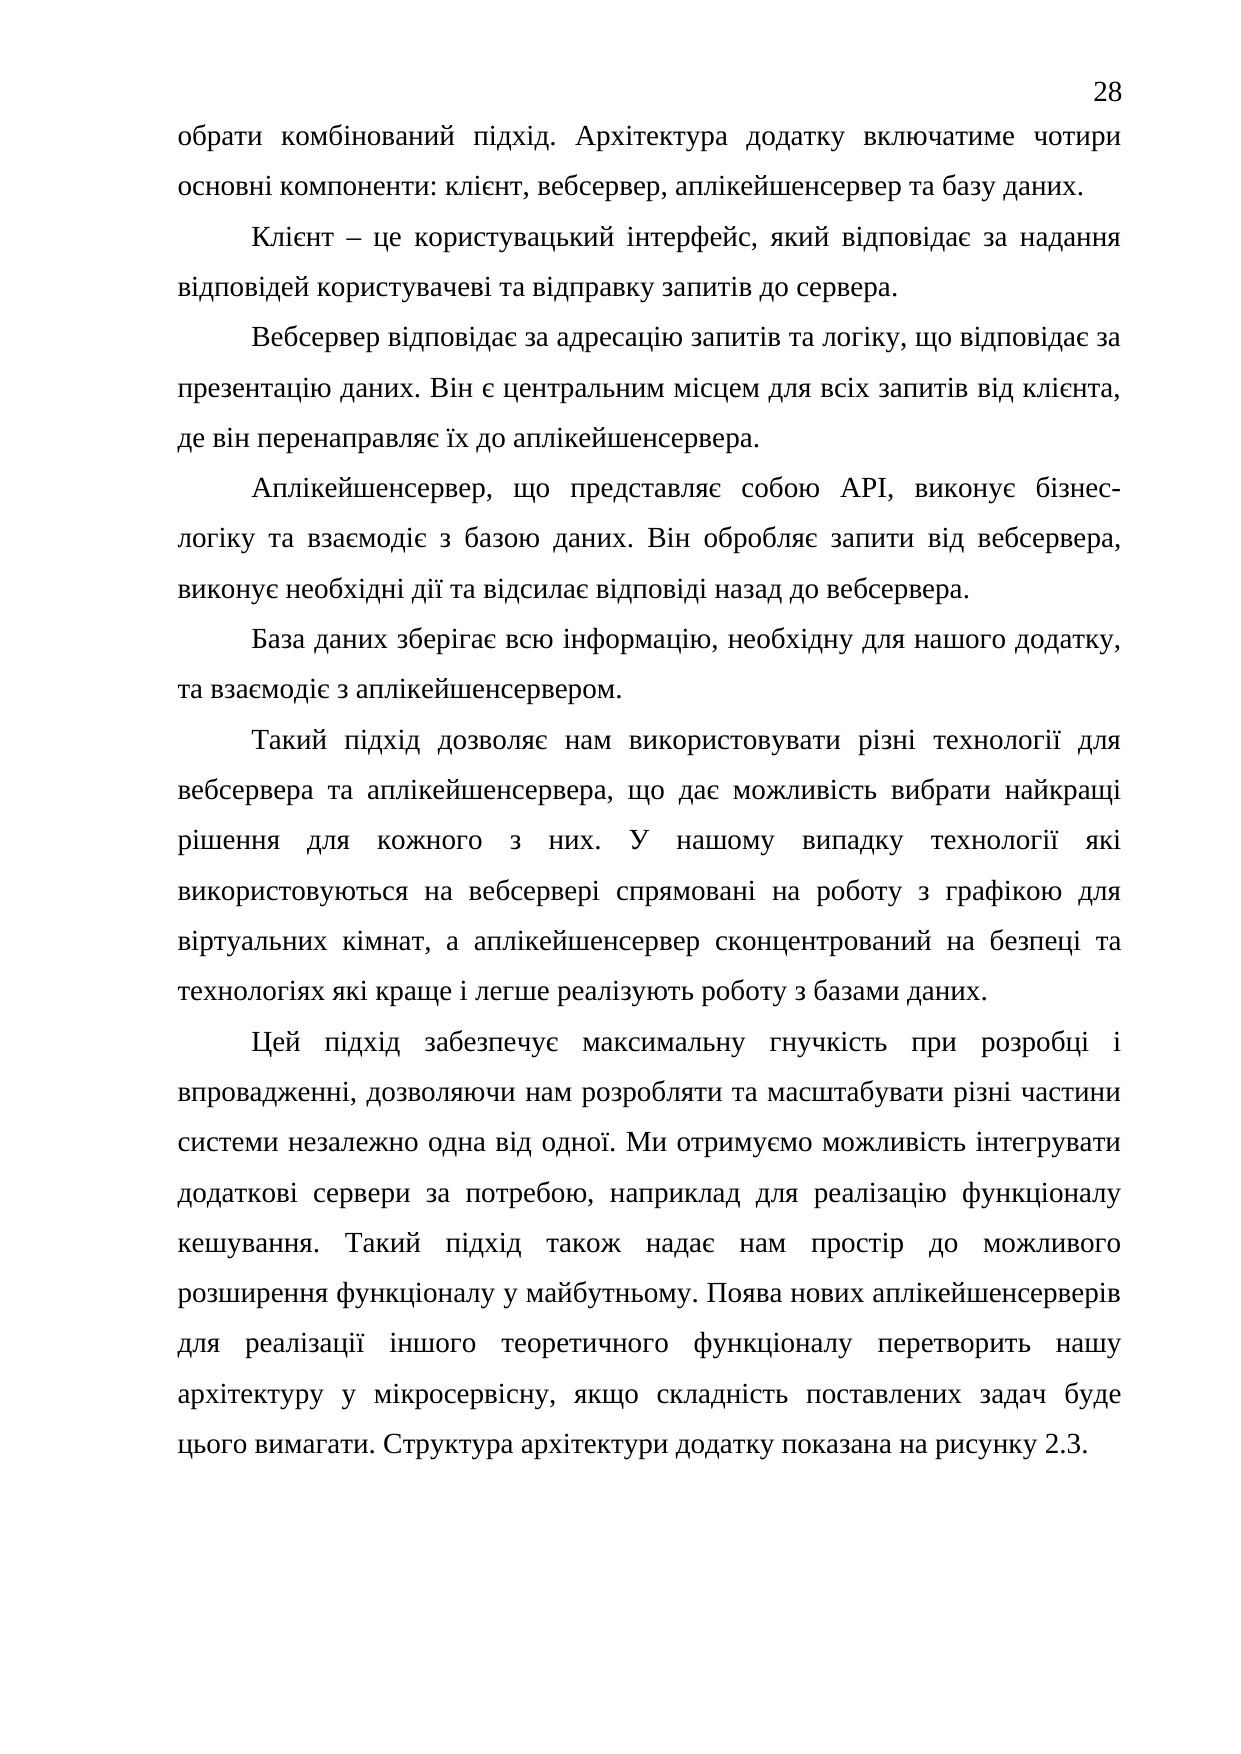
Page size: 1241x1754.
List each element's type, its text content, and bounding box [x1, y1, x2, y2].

text Такий підхід дозволяє нам використовувати різні технології для вебсервера та аплікейшенсервера, що дає можливість вибрати найкращі рішення для кожного з них. У нашому випадку технології які використовуються на вебсервері спрямовані на роботу з графікою для віртуальних кімнат, а аплікейшенсервер сконцентрований на безпеці та технологіях які краще і легше реалізують роботу з базами даних. [177, 722, 1122, 1007]
text Вебсервер відповідає за адресацію запитів та логіку, що відповідає за презентацію даних. Він є центральним місцем для всіх запитів від клієнта, де він перенаправляє їх до аплікейшенсервера. [177, 319, 1122, 453]
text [177, 118, 1122, 202]
text Цей підхід забезпечує максимальну гнучкість при розробці і впровадженні, дозволяючи нам розробляти та масштабувати різні частини системи незалежно одна від одної. Ми отримуємо можливість інтегрувати додаткові сервери за потребою, наприклад для реалізацію функціоналу кешування. Такий підхід також надає нам простір до можливого розширення функціоналу у майбутньому. Поява нових аплікейшенсерверів для реалізації іншого теоретичного функціоналу перетворить нашу архітектуру у мікросервісну, якщо складність поставлених задач буде цього вимагати. Структура архітектури додатку показана на рисунку 2.3. [177, 1024, 1122, 1460]
text Клієнт – це користувацький інтерфейс, який відповідає за надання відповідей користувачеві та відправку запитів до сервера. [177, 219, 1122, 303]
text Аплікейшенсервер, що представляє собою API, виконує бізнес-логіку та взаємодіє з базою даних. Він обробляє запити від вебсервера, виконує необхідні дії та відсилає відповіді назад до вебсервера. [177, 470, 1122, 604]
text База даних зберігає всю інформацію, необхідну для нашого додатку, та взаємодіє з аплікейшенсервером. [177, 621, 1122, 705]
